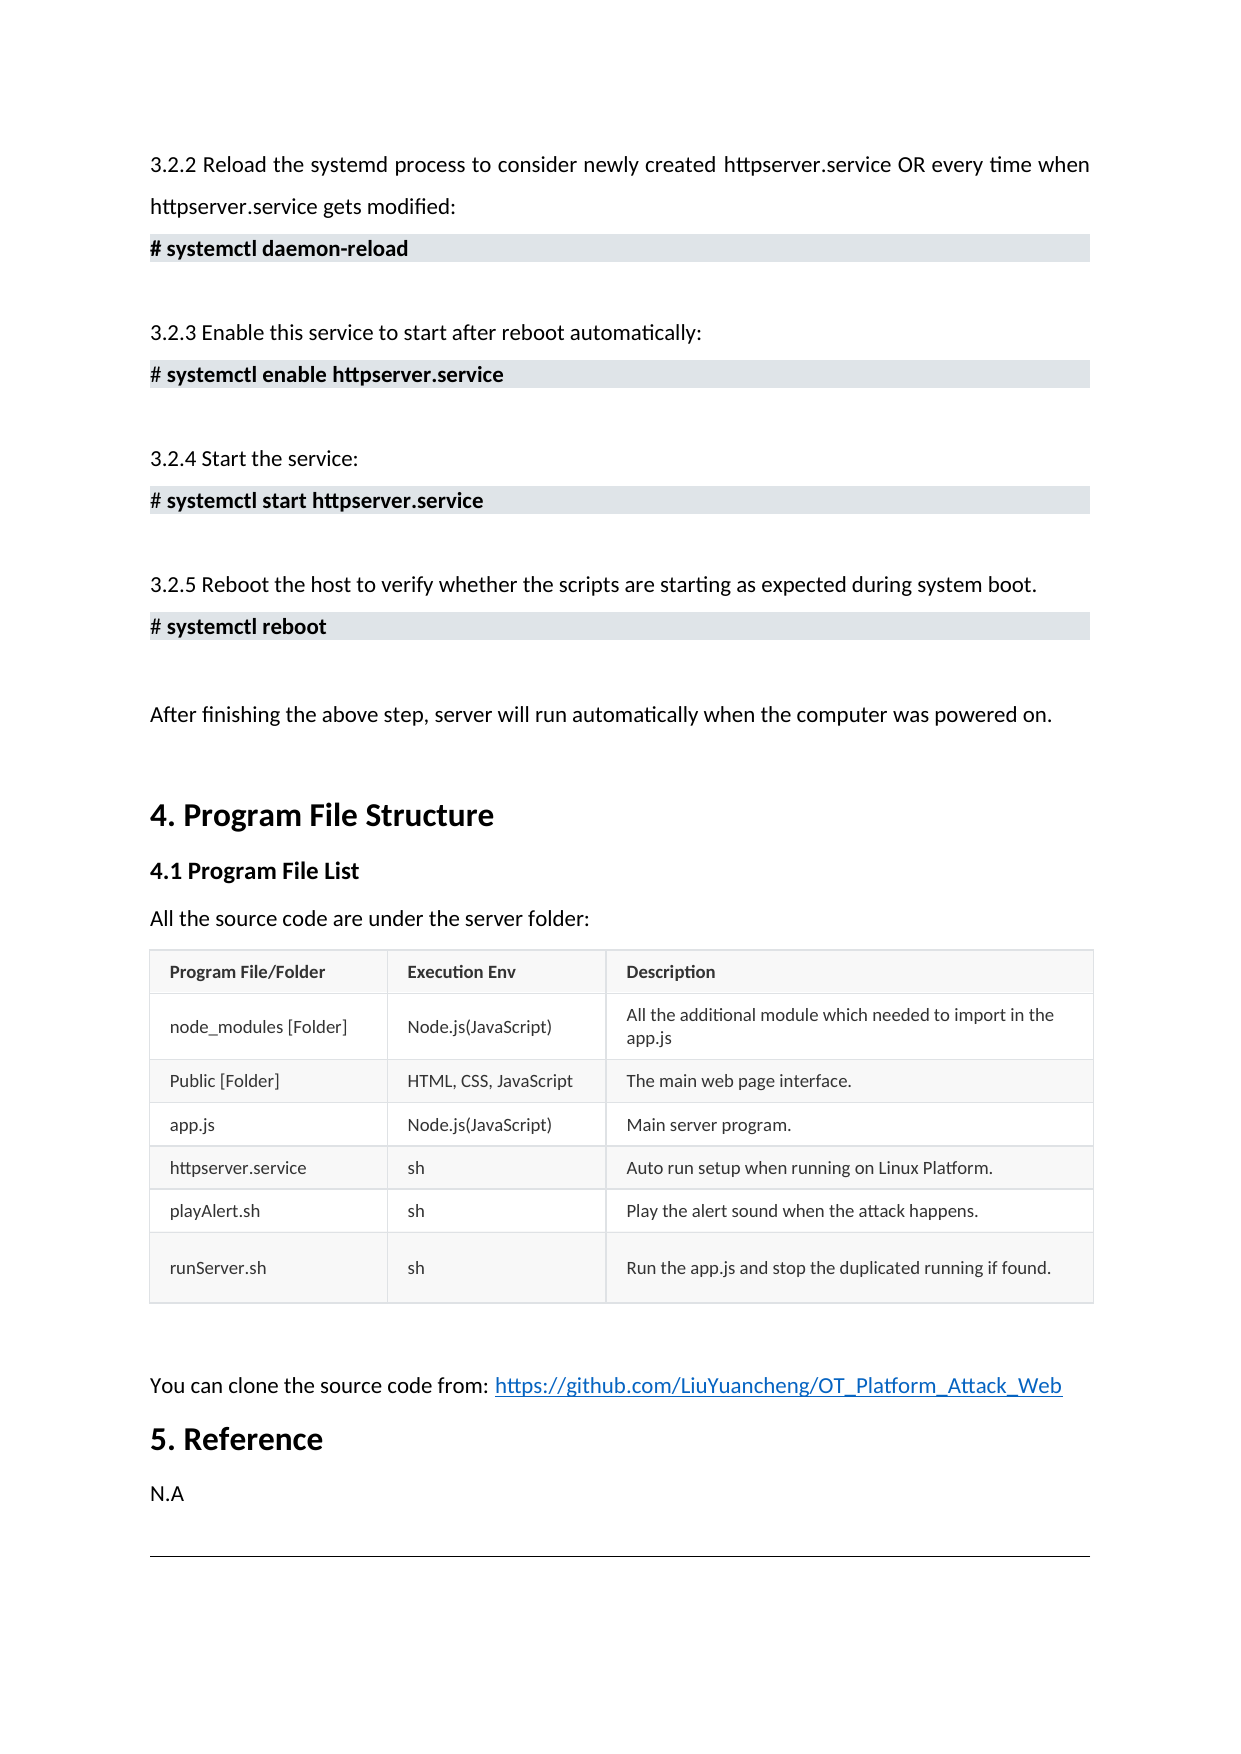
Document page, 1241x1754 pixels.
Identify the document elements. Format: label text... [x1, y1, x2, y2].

text # systemctl start httpserver.service [150, 486, 1090, 514]
text # systemctl reboot [150, 612, 1090, 640]
table_cell httpserver.service [150, 1147, 387, 1188]
table_cell app.js [150, 1103, 387, 1145]
table_cell Node.js(JavaScript) [388, 1103, 605, 1145]
table_cell runServer.sh [150, 1233, 387, 1302]
text You can clone the source code from: https://github.com/LiuYuancheng/OT_Platform_Attack_Web [150, 1371, 1090, 1399]
table_cell Run the app.js and stop the duplicated running if found. [607, 1233, 1093, 1302]
text 4. Program File Structure [150, 794, 1090, 835]
table_cell Main server program. [607, 1103, 1093, 1145]
table_header Execution Env [388, 951, 605, 992]
table_header Description [607, 951, 1093, 992]
text All the source code are under the server folder: [150, 904, 1090, 933]
table_cell node_modules [Folder] [150, 994, 387, 1058]
table_cell The main web page interface. [607, 1060, 1093, 1102]
text 3.2.4 Start the service: [150, 444, 1090, 472]
table_cell sh [388, 1190, 605, 1231]
text # systemctl enable httpserver.service [150, 360, 1090, 388]
table_header Program File/Folder [150, 951, 387, 992]
text 3.2.3 Enable this service to start after reboot automatically: [150, 318, 1090, 346]
text 5. Reference [150, 1418, 1090, 1459]
text 3.2.2 Reload the systemd process to consider newly created httpserver.service OR every time when httpserver.service gets modified: [150, 150, 1090, 220]
text N.A [150, 1479, 1090, 1507]
table_cell All the additional module which needed to import in the app.js [607, 994, 1093, 1058]
table_cell Auto run setup when running on Linux Platform. [607, 1147, 1093, 1188]
table_cell Play the alert sound when the attack happens. [607, 1190, 1093, 1231]
text 4.1 Program File List [150, 855, 1090, 886]
table_cell playAlert.sh [150, 1190, 387, 1231]
text 3.2.5 Reboot the host to verify whether the scripts are starting as expected during system boot. [150, 570, 1090, 598]
table_cell sh [388, 1147, 605, 1188]
table_cell Public [Folder] [150, 1060, 387, 1102]
text After finishing the above step, server will run automatically when the computer was powered on. [150, 701, 1090, 729]
table_cell Node.js(JavaScript) [388, 994, 605, 1058]
table_cell HTML, CSS, JavaScript [388, 1060, 605, 1102]
table_cell sh [388, 1233, 605, 1302]
text # systemctl daemon-reload [150, 234, 1090, 262]
